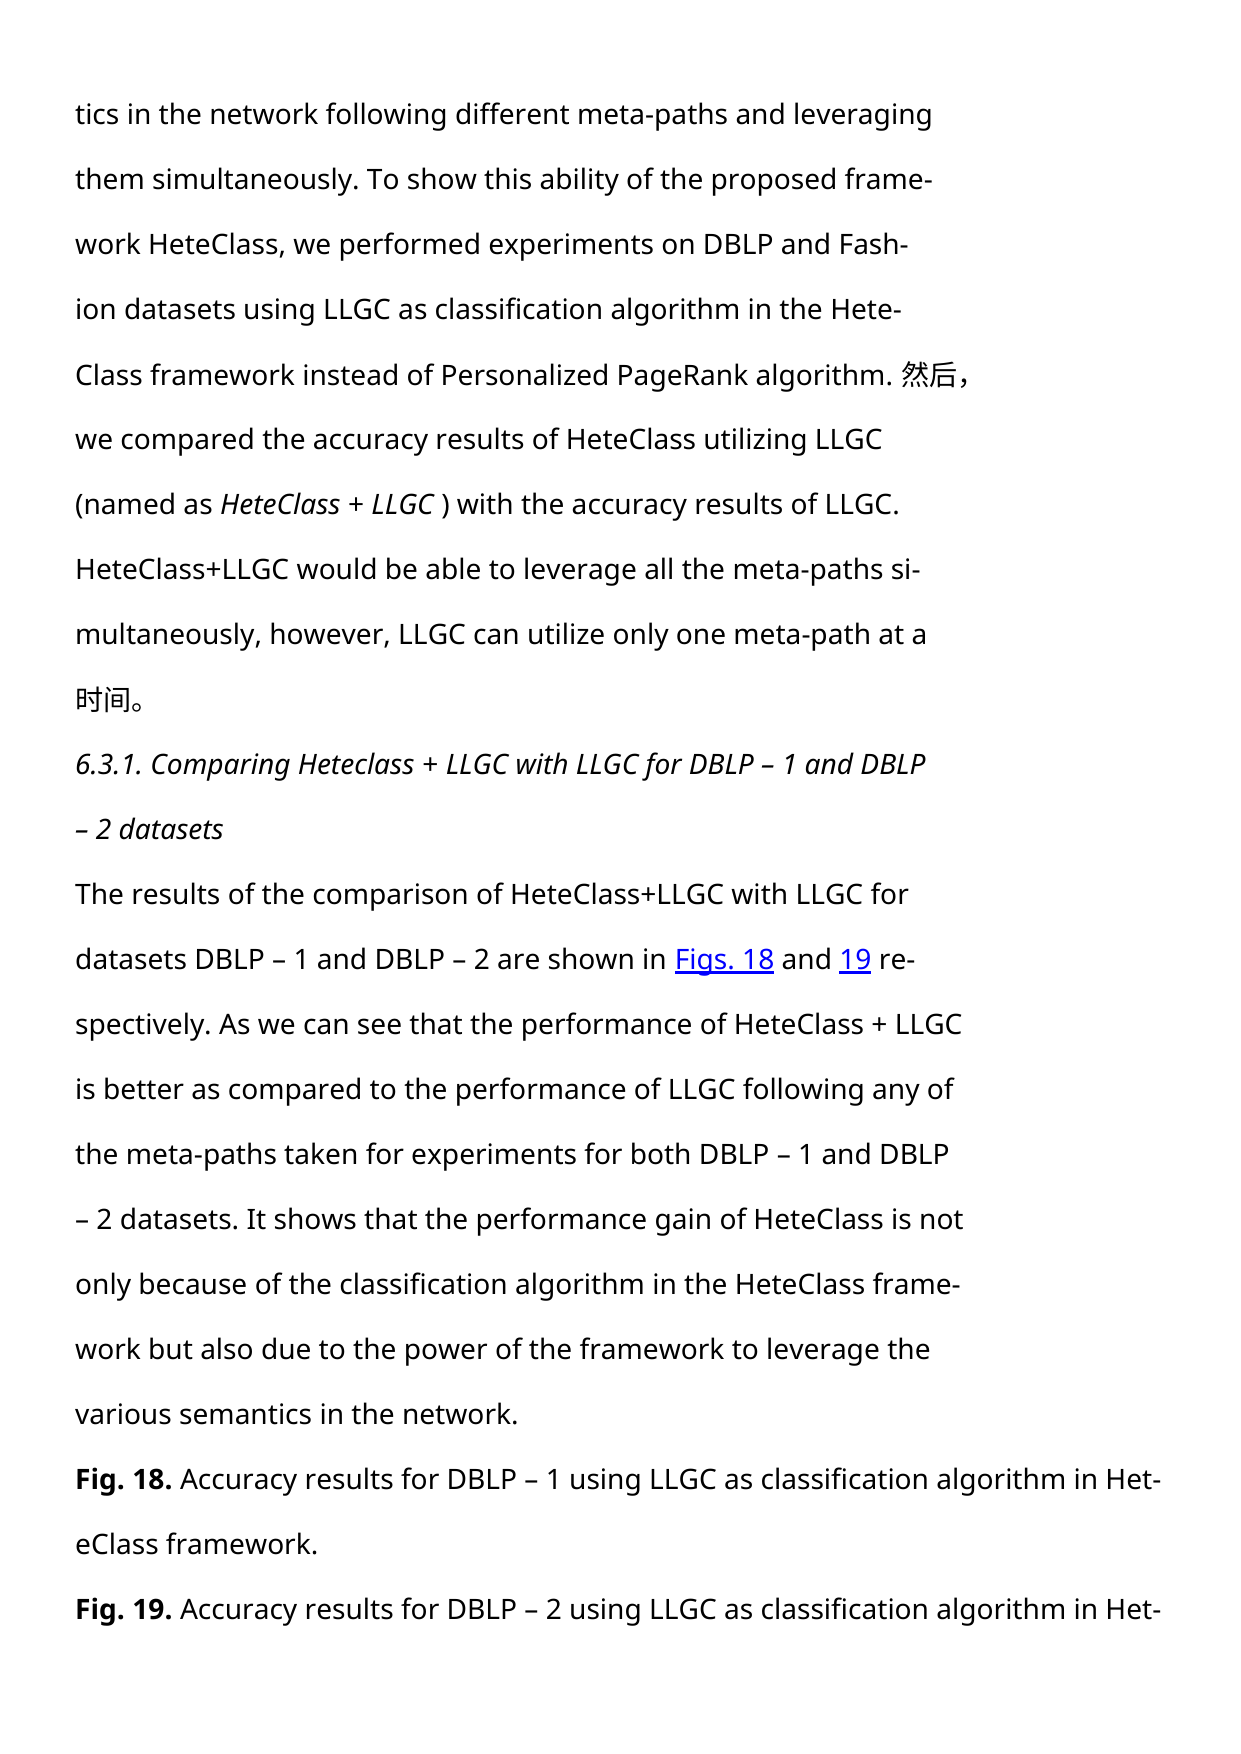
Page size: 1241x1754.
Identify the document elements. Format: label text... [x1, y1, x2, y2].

text Fig. 18. Accuracy results for DBLP – 1 using LLGC as classification algorithm in Het- [75, 1446, 1165, 1511]
text The results of the comparison of HeteClass+LLGC with LLGC for [75, 861, 1165, 926]
text HeteClass+LLGC would be able to leverage all the meta-paths si- [75, 536, 1165, 601]
text tics in the network following different meta-paths and leveraging [75, 81, 1165, 146]
text various semantics in the network. [75, 1381, 1165, 1446]
text multaneously, however, LLGC can utilize only one meta-path at a [75, 601, 1165, 666]
text 6.3.1. Comparing Heteclass + LLGC with LLGC for DBLP – 1 and DBLP [75, 731, 1165, 796]
text eClass framework. [75, 1511, 1165, 1576]
text work HeteClass, we performed experiments on DBLP and Fash- [75, 211, 1165, 276]
text them simultaneously. To show this ability of the proposed frame- [75, 146, 1165, 211]
text ion datasets using LLGC as classification algorithm in the Hete- [75, 276, 1165, 341]
text (named as HeteClass + LLGC ) with the accuracy results of LLGC. [75, 471, 1165, 536]
text work but also due to the power of the framework to leverage the [75, 1316, 1165, 1381]
text we compared the accuracy results of HeteClass utilizing LLGC [75, 406, 1165, 471]
text 时间。 [75, 666, 1165, 731]
text only because of the classification algorithm in the HeteClass frame- [75, 1251, 1165, 1316]
text – 2 datasets. It shows that the performance gain of HeteClass is not [75, 1186, 1165, 1251]
text datasets DBLP – 1 and DBLP – 2 are shown in Figs. 18 and 19 re- [75, 926, 1165, 991]
text Class framework instead of Personalized PageRank algorithm. 然后， [75, 341, 1165, 406]
text – 2 datasets [75, 796, 1165, 861]
text is better as compared to the performance of LLGC following any of [75, 1056, 1165, 1121]
text spectively. As we can see that the performance of HeteClass + LLGC [75, 991, 1165, 1056]
text the meta-paths taken for experiments for both DBLP – 1 and DBLP [75, 1121, 1165, 1186]
text Fig. 19. Accuracy results for DBLP – 2 using LLGC as classification algorithm in Het- [75, 1576, 1165, 1641]
